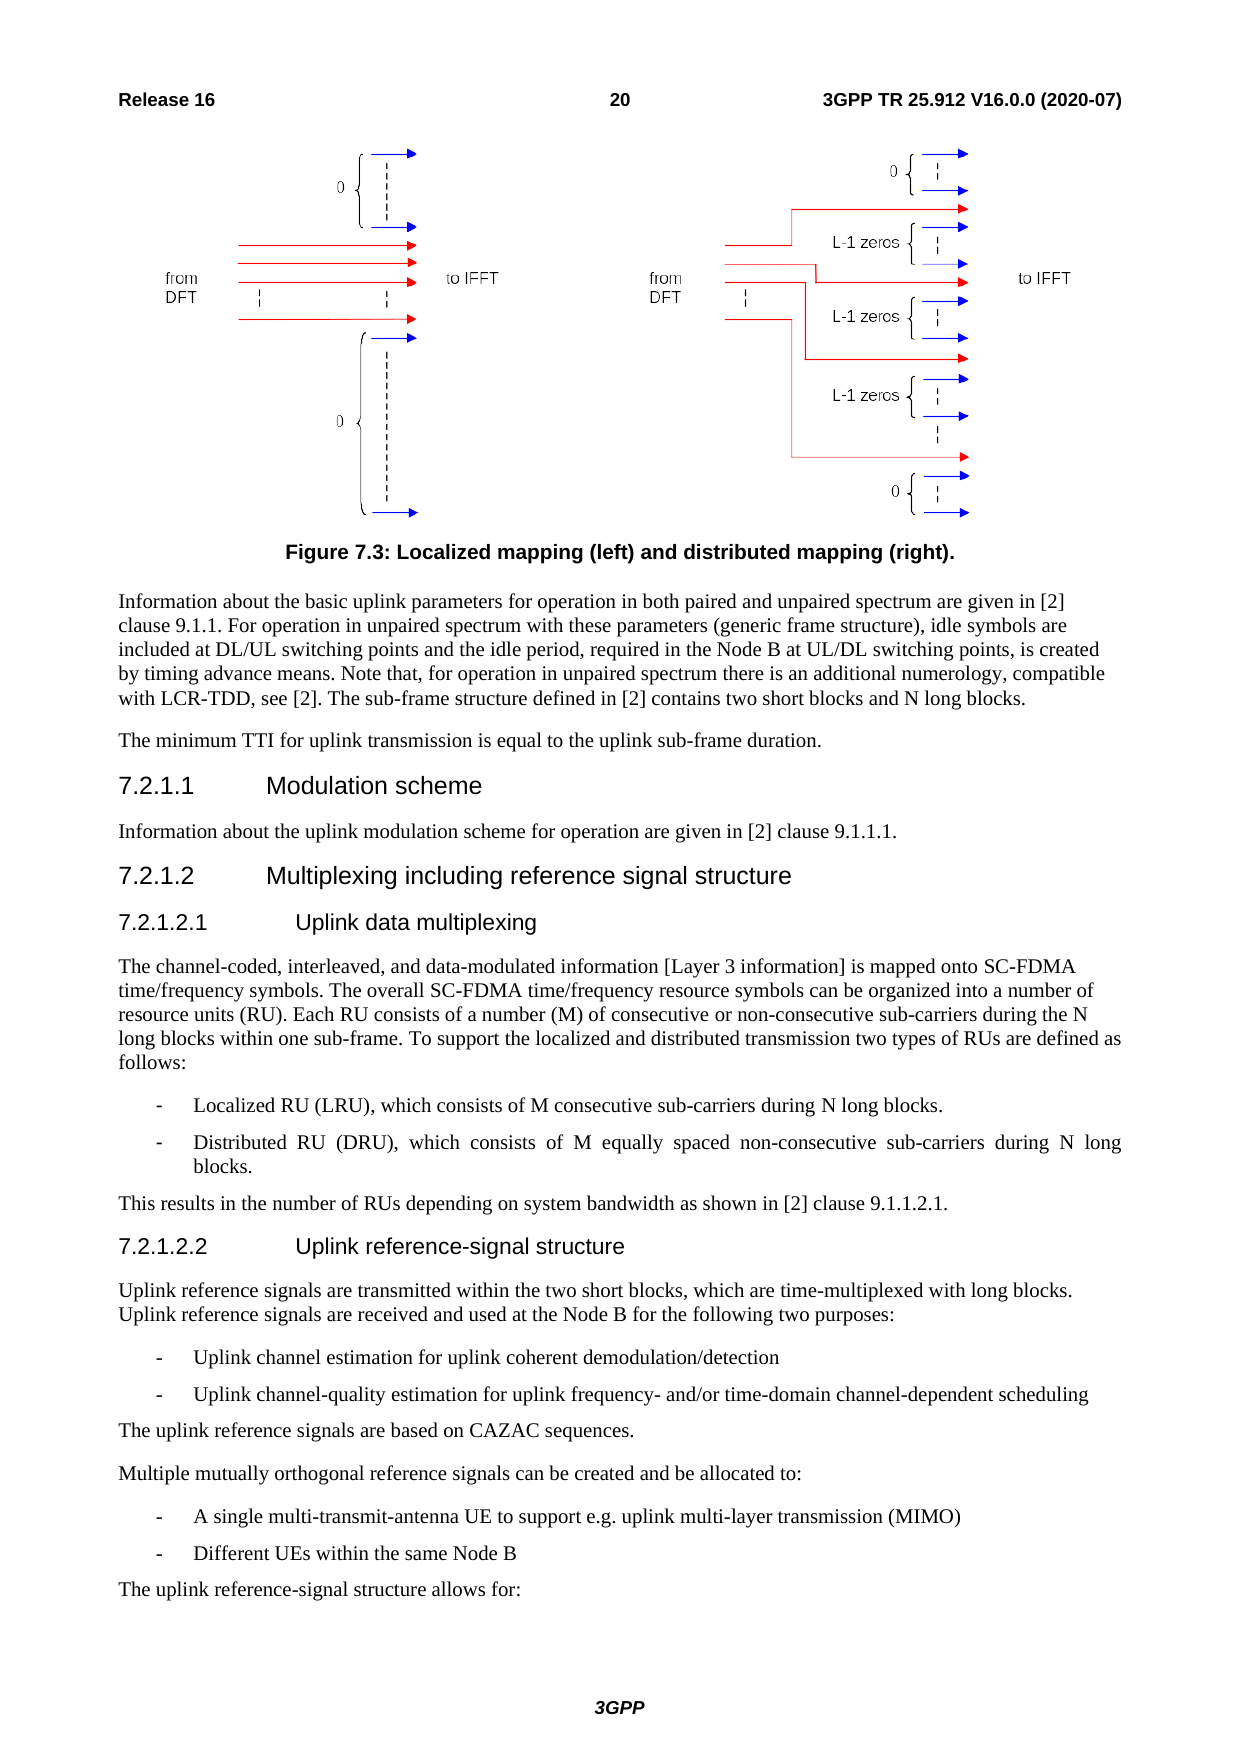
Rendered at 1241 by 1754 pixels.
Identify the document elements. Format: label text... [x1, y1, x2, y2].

list Localized RU (LRU), which consists of M consecutive sub-carriers during N long blocks. [156, 1093, 1122, 1117]
text The uplink reference signals are based on CAZAC sequences. [118, 1418, 1122, 1442]
subtitle 7.2.1.2.1 Uplink data multiplexing [118, 909, 1122, 935]
subtitle 7.2.1.2 Multiplexing including reference signal structure [118, 861, 1122, 890]
text The minimum TTI for uplink transmission is equal to the uplink sub-frame duration. [118, 728, 1122, 752]
list Distributed RU (DRU), which consists of M equally spaced non-consecutive sub-carriers during N long blocks. [156, 1130, 1122, 1178]
text The uplink reference-signal structure allows for: [118, 1577, 1122, 1601]
list Different UEs within the same Node B [156, 1541, 1122, 1564]
text Multiple mutually orthogonal reference signals can be created and be allocated to: [118, 1461, 1122, 1485]
text The channel-coded, interleaved, and data-modulated information [Layer 3 information] is mapped onto SC-FDMA time/frequency symbols. The overall SC-FDMA time/frequency resource symbols can be organized into a number of resource units (RU). Each RU consists of a number (M) of consecutive or non-consecutive sub-carriers during the N long blocks within one sub-frame. To support the localized and distributed transmission two types of RUs are defined as follows: [118, 954, 1122, 1074]
text Information about the uplink modulation scheme for operation are given in [2] clause 9.1.1.1. [118, 818, 1122, 843]
text Figure 7.3: Localized mapping (left) and distributed mapping (right). [118, 540, 1122, 564]
text Information about the basic uplink parameters for operation in both paired and unpaired spectrum are given in [2] clause 9.1.1. For operation in unpaired spectrum with these parameters (generic frame structure), idle symbols are included at DL/UL switching points and the idle period, required in the Node B at UL/DL switching points, is created by timing advance means. Note that, for operation in unpaired spectrum there is an additional numerology, compatible with LCR-TDD, see [2]. The sub-frame structure defined in [2] contains two short blocks and N long blocks. [118, 589, 1122, 709]
subtitle 7.2.1.1 Modulation scheme [118, 771, 1122, 800]
subtitle 7.2.1.2.2 Uplink reference-signal structure [118, 1233, 1122, 1259]
text This results in the number of RUs depending on system bandwidth as shown in [2] clause 9.1.1.2.1. [118, 1190, 1122, 1214]
list Uplink channel-quality estimation for uplink frequency- and/or time-domain channel-dependent scheduling [156, 1382, 1122, 1406]
text Uplink reference signals are transmitted within the two short blocks, which are time-multiplexed with long blocks. Uplink reference signals are received and used at the Node B for the following two purposes: [118, 1278, 1122, 1326]
list Uplink channel estimation for uplink coherent demodulation/detection [156, 1345, 1122, 1369]
list A single multi-transmit-antenna UE to support e.g. uplink multi-layer transmission (MIMO) [156, 1504, 1122, 1528]
